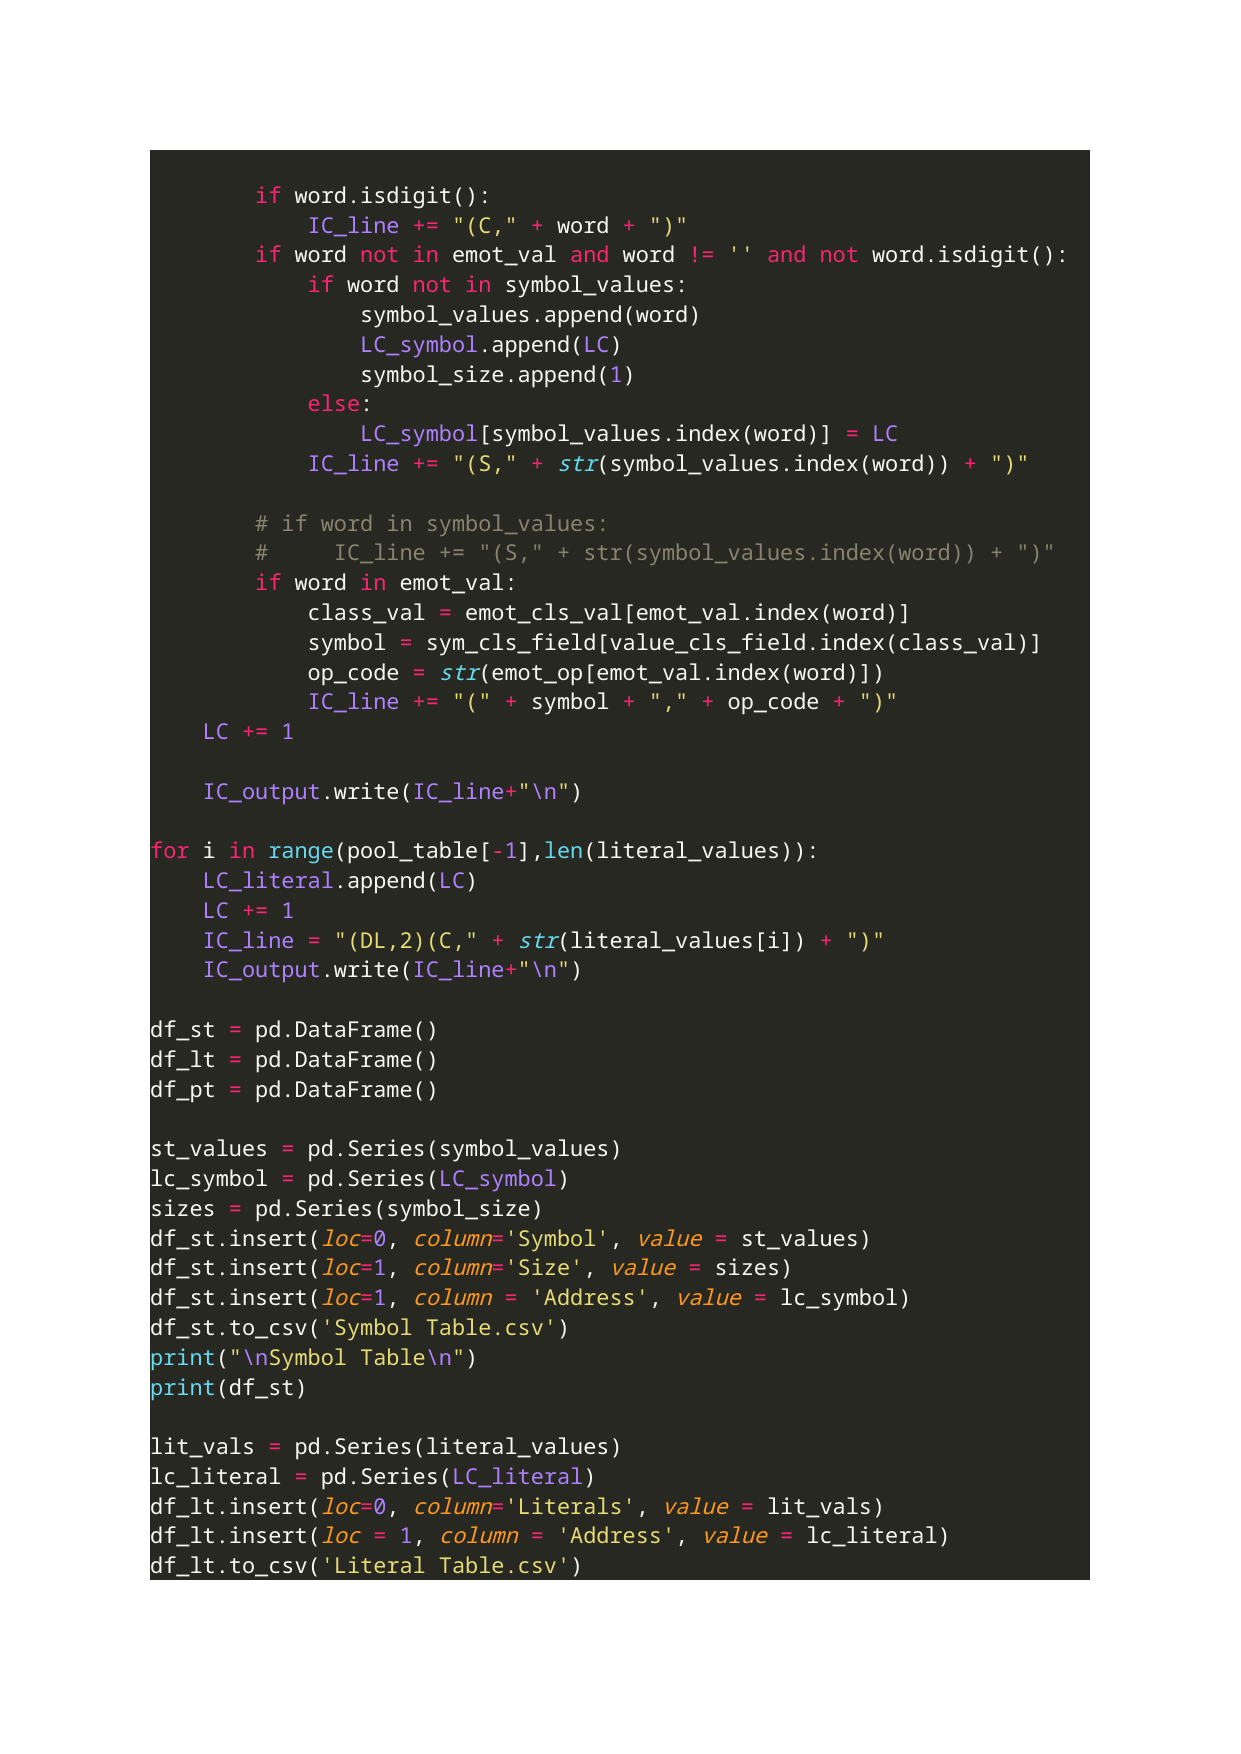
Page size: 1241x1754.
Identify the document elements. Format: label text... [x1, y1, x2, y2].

text IC_line += "(" + symbol + "," + op_code + ")" [150, 686, 1090, 716]
text df_st.insert(loc=0, column='Symbol', value = st_values) [150, 1222, 1090, 1252]
text LC += 1 [150, 895, 1090, 924]
text if word not in emot_val and word != '' and not word.isdigit(): [150, 239, 1090, 269]
text lit_vals = pd.Series(literal_values) [150, 1431, 1090, 1461]
text IC_line += "(S," + str(symbol_values.index(word)) + ")" [150, 448, 1090, 478]
text df_st.to_csv('Symbol Table.csv') [150, 1312, 1090, 1342]
text df_st = pd.DataFrame() [150, 1014, 1090, 1044]
text lc_symbol = pd.Series(LC_symbol) [150, 1163, 1090, 1193]
text IC_line = "(DL,2)(C," + str(literal_values[i]) + ")" [150, 924, 1090, 954]
text df_lt.to_csv('Literal Table.csv') [150, 1550, 1090, 1580]
text # IC_line += "(S," + str(symbol_values.index(word)) + ")" [150, 537, 1090, 567]
text else: [150, 388, 1090, 418]
text for i in range(pool_table[-1],len(literal_values)): [150, 835, 1090, 865]
text symbol_values.append(word) [150, 299, 1090, 329]
text IC_output.write(IC_line+"\n") [150, 776, 1090, 805]
text st_values = pd.Series(symbol_values) [150, 1133, 1090, 1163]
text df_st.insert(loc=1, column='Size', value = sizes) [150, 1252, 1090, 1282]
text df_pt = pd.DataFrame() [150, 1073, 1090, 1103]
text sizes = pd.Series(symbol_size) [150, 1193, 1090, 1222]
text df_st.insert(loc=1, column = 'Address', value = lc_symbol) [150, 1282, 1090, 1312]
text df_lt = pd.DataFrame() [150, 1044, 1090, 1073]
text df_lt.insert(loc=0, column='Literals', value = lit_vals) [150, 1491, 1090, 1520]
text if word not in symbol_values: [150, 269, 1090, 299]
text # if word in symbol_values: [150, 507, 1090, 537]
text IC_output.write(IC_line+"\n") [150, 954, 1090, 984]
text symbol = sym_cls_field[value_cls_field.index(class_val)] [150, 627, 1090, 656]
text print(df_st) [150, 1371, 1090, 1401]
text print("\nSymbol Table\n") [150, 1342, 1090, 1371]
text LC_literal.append(LC) [150, 865, 1090, 895]
text IC_line += "(C," + word + ")" [150, 209, 1090, 239]
text if word in emot_val: [150, 567, 1090, 597]
text symbol_size.append(1) [150, 358, 1090, 388]
text class_val = emot_cls_val[emot_val.index(word)] [150, 597, 1090, 627]
text df_lt.insert(loc = 1, column = 'Address', value = lc_literal) [150, 1520, 1090, 1550]
text op_code = str(emot_op[emot_val.index(word)]) [150, 656, 1090, 686]
text LC_symbol[symbol_values.index(word)] = LC [150, 418, 1090, 448]
text LC += 1 [150, 716, 1090, 746]
text if word.isdigit(): [150, 180, 1090, 209]
text LC_symbol.append(LC) [150, 329, 1090, 358]
text lc_literal = pd.Series(LC_literal) [150, 1461, 1090, 1491]
